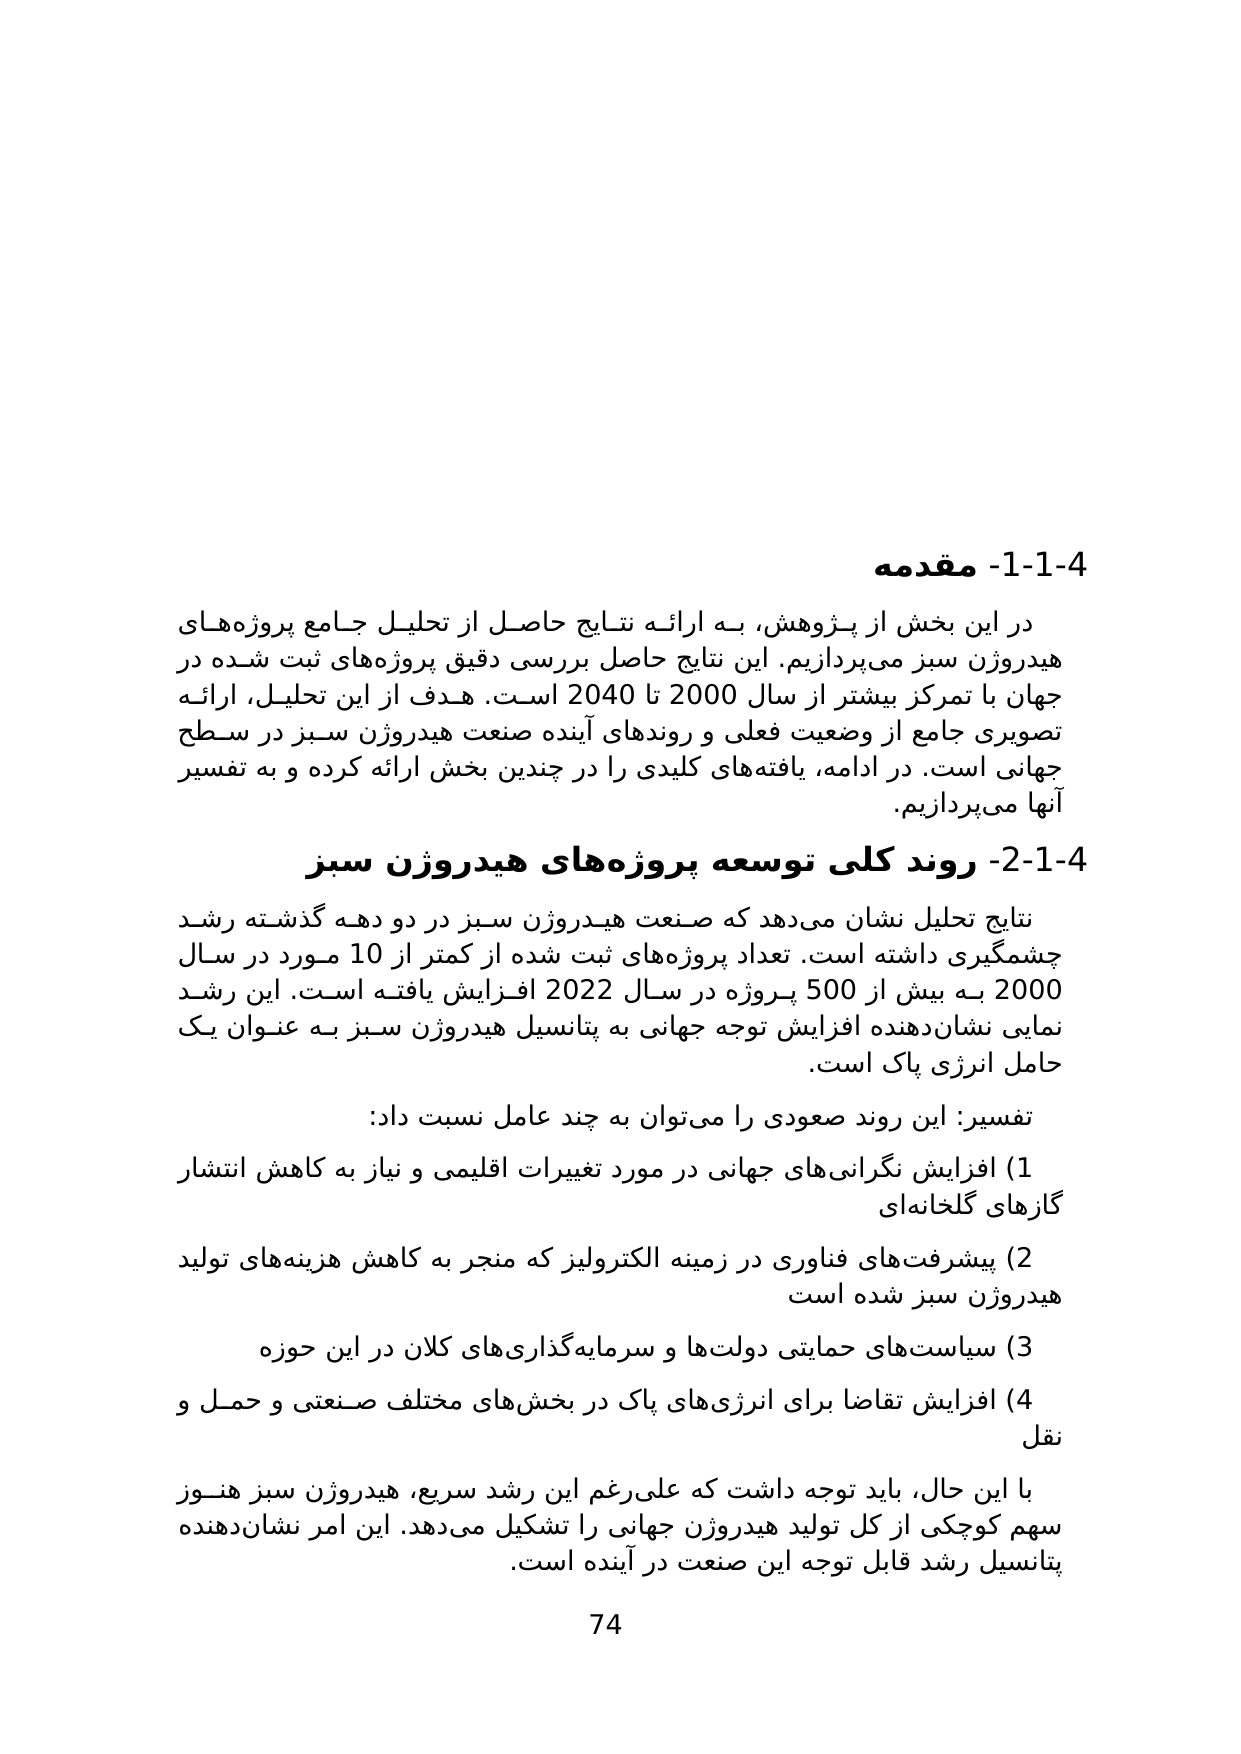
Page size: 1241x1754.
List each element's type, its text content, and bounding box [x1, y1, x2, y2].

text 1) افزایش نگرانی‌های جهانی در مورد تغییرات اقلیمی و نیاز به کاهش انتشار گازهای گلخانه‌ای [177, 1153, 1063, 1221]
text در این بخش از پژوهش، به ارائه نتایج حاصل از تحلیل جامع پروژه‌های هیدروژن سبز می‌پردازیم. این نتایج حاصل بررسی دقیق پروژه‌های ثبت شده در جهان با تمرکز بیشتر از سال 2000 تا 2040 است. هدف از این تحلیل، ارائه تصویری جامع از وضعیت فعلی و روندهای آینده صنعت هیدروژن سبز در سطح جهانی است. در ادامه، یافته‌های کلیدی را در چندین بخش ارائه کرده و به تفسیر آنها می‌پردازیم. [177, 606, 1063, 819]
subtitle مقدمه [177, 545, 1063, 584]
subtitle روند کلی توسعه پروژه‌های هیدروژن سبز [177, 841, 1063, 879]
text 3) سیاست‌های حمایتی دولت‌ها و سرمایه‌گذاری‌های کلان در این حوزه [177, 1331, 1063, 1363]
text 2) پیشرفت‌های فناوری در زمینه الکترولیز که منجر به کاهش هزینه‌های تولید هیدروژن سبز شده است [177, 1242, 1063, 1310]
text با این حال، باید توجه داشت که علی‌رغم این رشد سریع، هیدروژن سبز هنوز سهم کوچکی از کل تولید هیدروژن جهانی را تشکیل می‌دهد. این امر نشان‌دهنده پتانسیل رشد قابل توجه این صنعت در آینده است. [177, 1473, 1063, 1577]
text تفسیر: این روند صعودی را می‌توان به چند عامل نسبت داد: [177, 1100, 1063, 1131]
text نتایج تحلیل نشان می‌دهد که صنعت هیدروژن سبز در دو دهه گذشته رشد چشمگیری داشته است. تعداد پروژه‌های ثبت شده از کمتر از 10 مورد در سال 2000 به بیش از 500 پروژه در سال 2022 افزایش یافته است. این رشد نمایی نشان‌دهنده افزایش توجه جهانی به پتانسیل هیدروژن سبز به عنوان یک حامل انرژی پاک است. [177, 902, 1063, 1078]
text 4) افزایش تقاضا برای انرژی‌های پاک در بخش‌های مختلف صنعتی و حمل و نقل [177, 1384, 1063, 1452]
